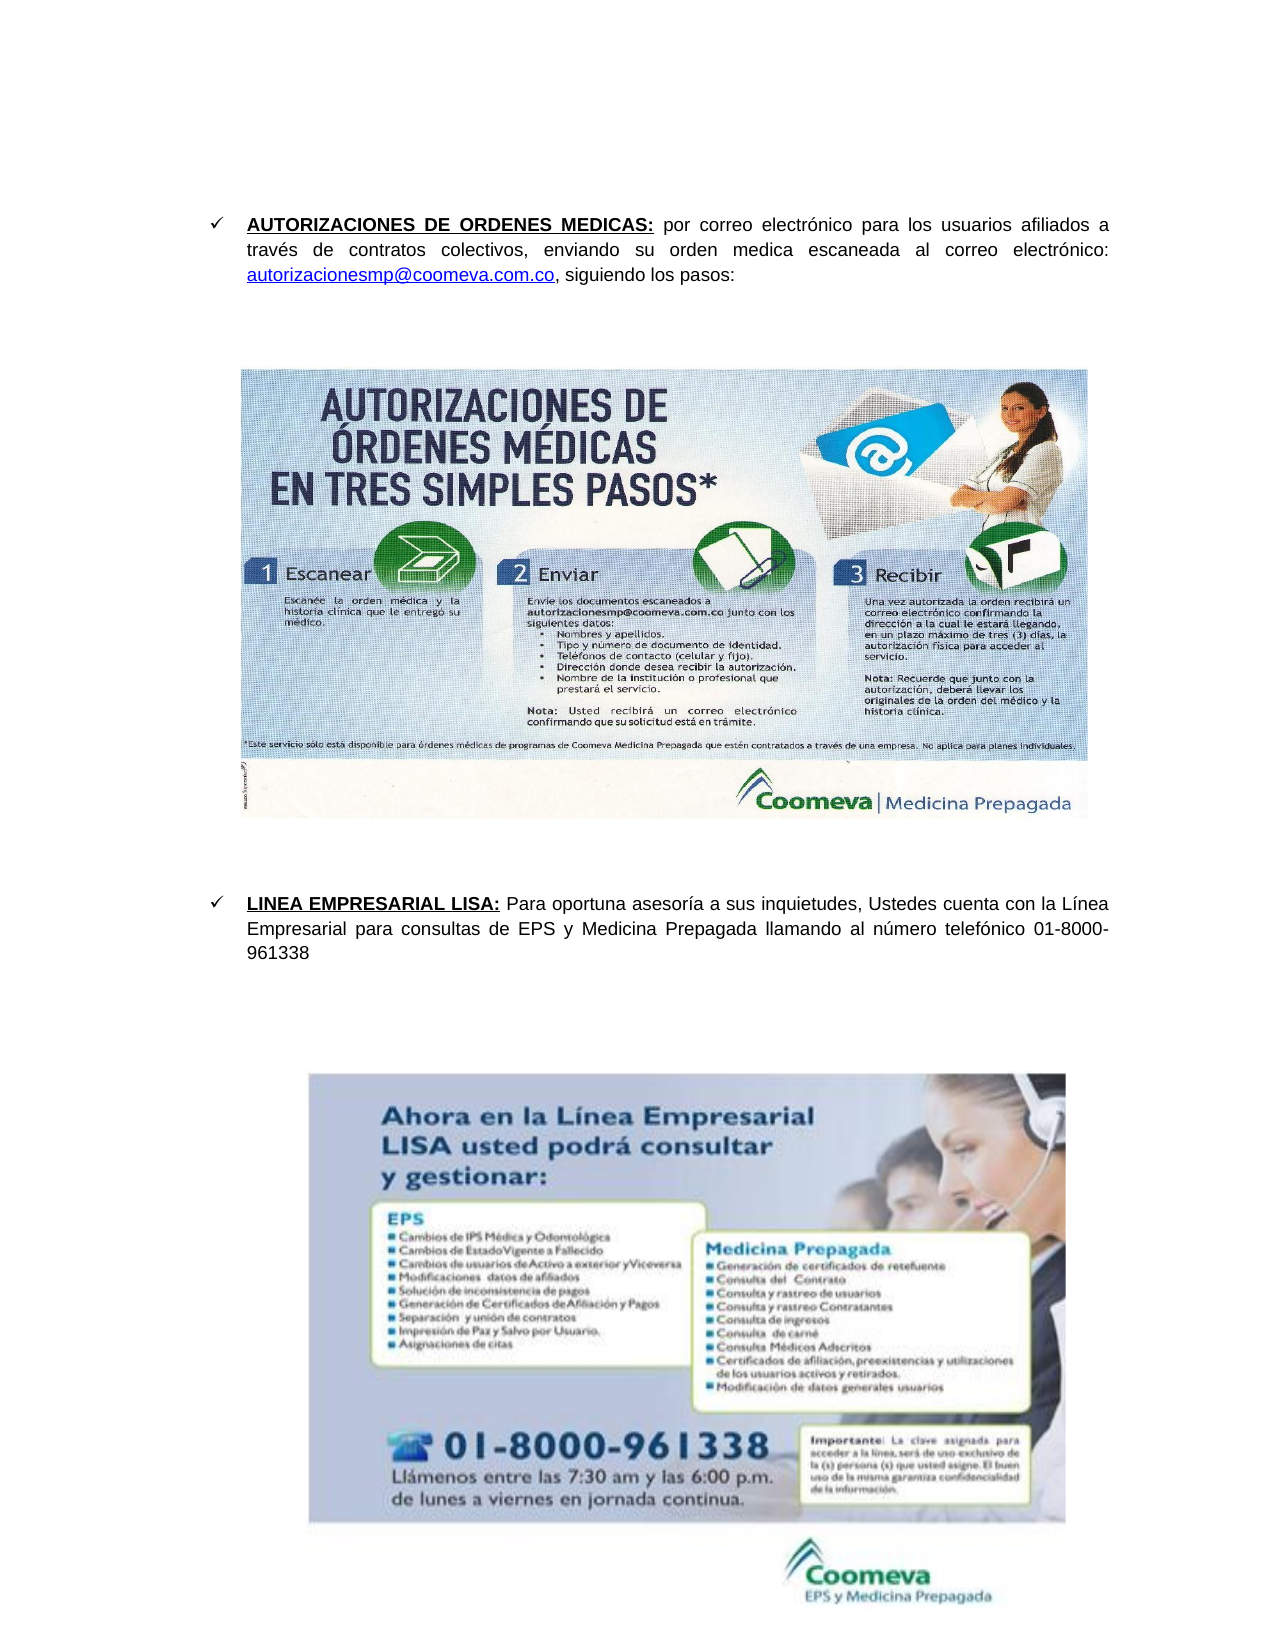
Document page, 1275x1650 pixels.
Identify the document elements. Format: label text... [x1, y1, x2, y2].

list LINEA EMPRESARIAL LISA: Para oportuna asesoría a sus inquietudes, Ustedes cuenta con la Línea Empresarial para consultas de EPS y Medicina Prepagada llamando al número telefónico 01-8000-961338 [209, 892, 1109, 964]
picture [306, 1071, 1066, 1609]
list AUTORIZACIONES DE ORDENES MEDICAS: por correo electrónico para los usuarios afiliados a través de contratos colectivos, enviando su orden medica escaneada al correo electrónico: autorizacionesmp@coomeva.com.co, siguiendo los pasos: [209, 214, 1109, 285]
picture [240, 366, 1088, 819]
